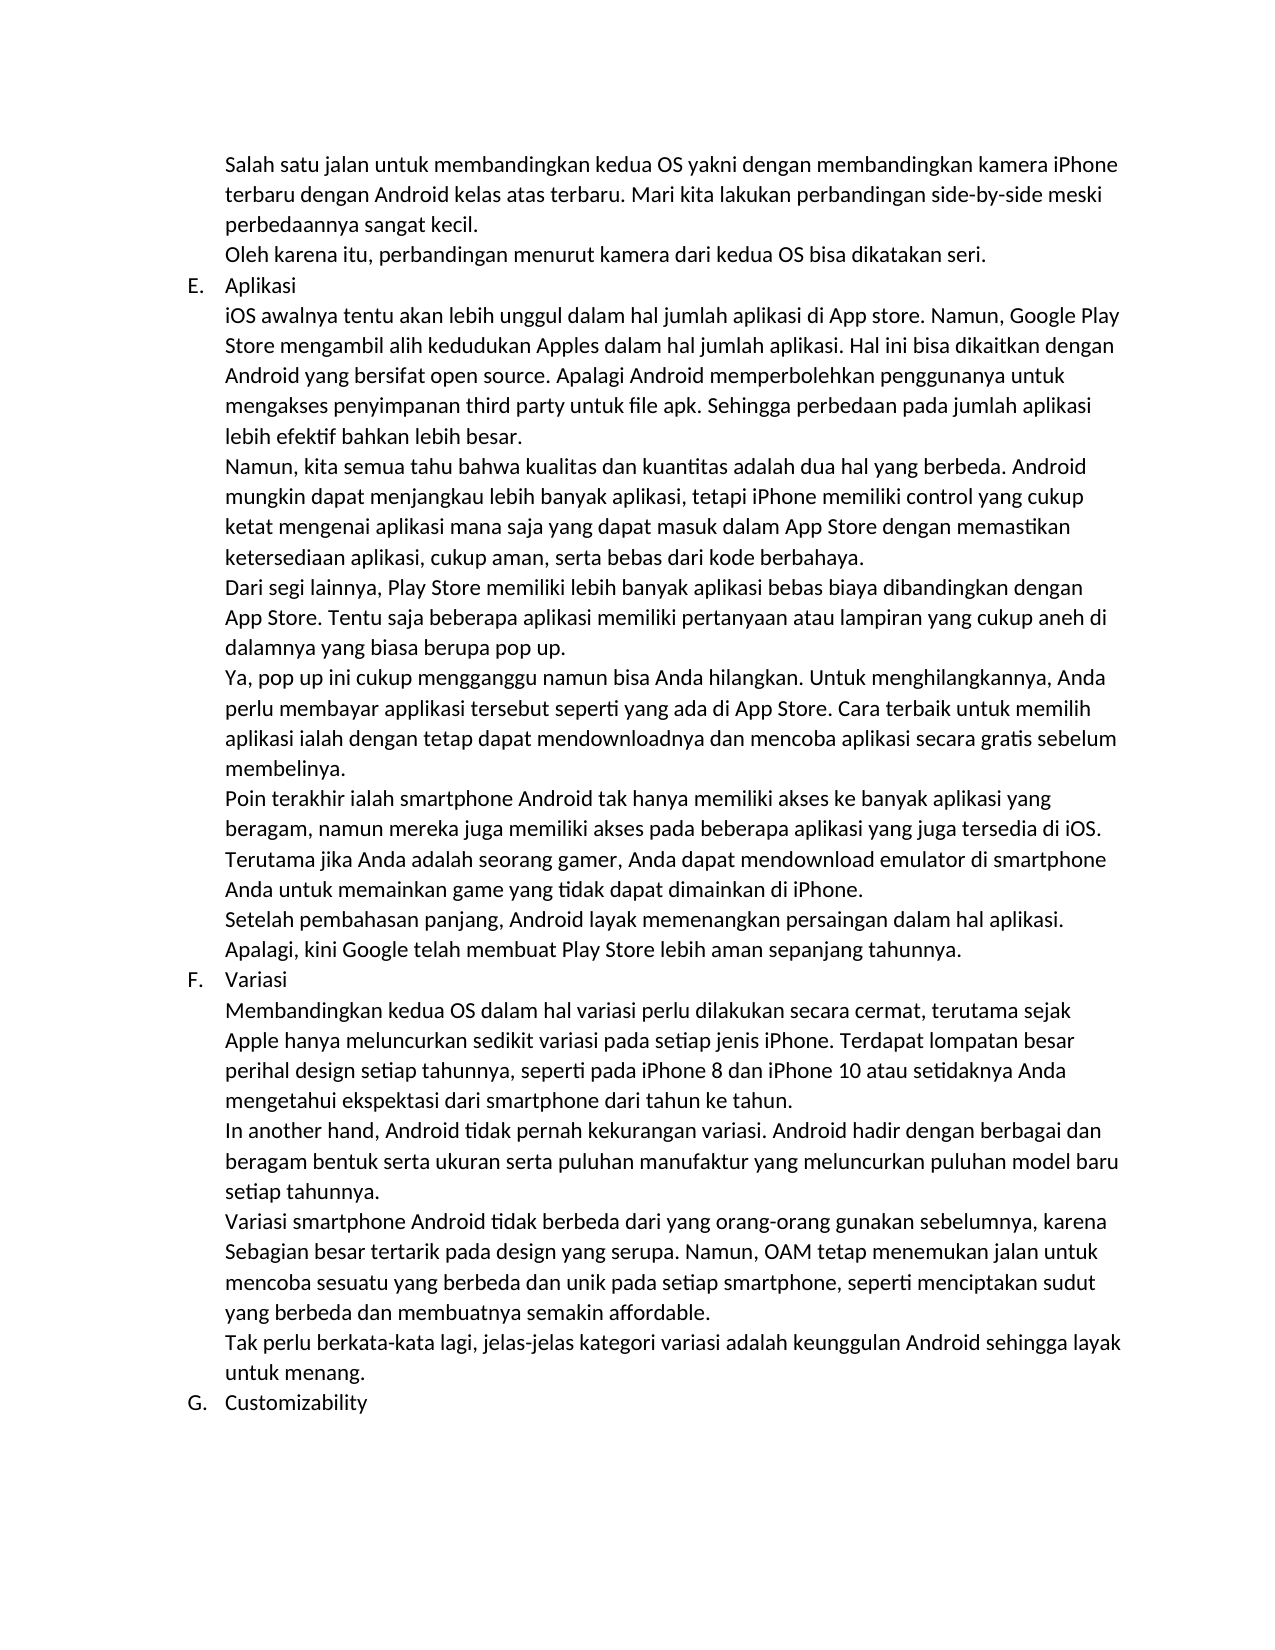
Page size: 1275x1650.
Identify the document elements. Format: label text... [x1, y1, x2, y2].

list Tak perlu berkata-kata lagi, jelas-jelas kategori variasi adalah keunggulan Android sehingga layak untuk menang. [225, 1328, 1125, 1386]
list Variasi [187, 966, 1125, 994]
list Namun, kita semua tahu bahwa kualitas dan kuantitas adalah dua hal yang berbeda. Android mungkin dapat menjangkau lebih banyak aplikasi, tetapi iPhone memiliki control yang cukup ketat mengenai aplikasi mana saja yang dapat masuk dalam App Store dengan memastikan ketersediaan aplikasi, cukup aman, serta bebas dari kode berbahaya. [225, 452, 1125, 571]
list Setelah pembahasan panjang, Android layak memenangkan persaingan dalam hal aplikasi. Apalagi, kini Google telah membuat Play Store lebih aman sepanjang tahunnya. [225, 905, 1125, 963]
list Ya, pop up ini cukup mengganggu namun bisa Anda hilangkan. Untuk menghilangkannya, Anda perlu membayar applikasi tersebut seperti yang ada di App Store. Cara terbaik untuk memilih aplikasi ialah dengan tetap dapat mendownloadnya dan mencoba aplikasi secara gratis sebelum membelinya. [225, 663, 1125, 782]
list Oleh karena itu, perbandingan menurut kamera dari kedua OS bisa dikatakan seri. [225, 241, 1125, 269]
list In another hand, Android tidak pernah kekurangan variasi. Android hadir dengan berbagai dan beragam bentuk serta ukuran serta puluhan manufaktur yang meluncurkan puluhan model baru setiap tahunnya. [225, 1117, 1125, 1205]
list Variasi smartphone Android tidak berbeda dari yang orang-orang gunakan sebelumnya, karena Sebagian besar tertarik pada design yang serupa. Namun, OAM tetap menemukan jalan untuk mencoba sesuatu yang berbeda dan unik pada setiap smartphone, seperti menciptakan sudut yang berbeda dan membuatnya semakin affordable. [225, 1207, 1125, 1326]
list Salah satu jalan untuk membandingkan kedua OS yakni dengan membandingkan kamera iPhone terbaru dengan Android kelas atas terbaru. Mari kita lakukan perbandingan side-by-side meski perbedaannya sangat kecil. [225, 150, 1125, 238]
list Dari segi lainnya, Play Store memiliki lebih banyak aplikasi bebas biaya dibandingkan dengan App Store. Tentu saja beberapa aplikasi memiliki pertanyaan atau lampiran yang cukup aneh di dalamnya yang biasa berupa pop up. [225, 573, 1125, 661]
list Customizability [187, 1388, 1125, 1417]
list Aplikasi [187, 271, 1125, 299]
list Terutama jika Anda adalah seorang gamer, Anda dapat mendownload emulator di smartphone Anda untuk memainkan game yang tidak dapat dimainkan di iPhone. [225, 845, 1125, 903]
list Membandingkan kedua OS dalam hal variasi perlu dilakukan secara cermat, terutama sejak Apple hanya meluncurkan sedikit variasi pada setiap jenis iPhone. Terdapat lompatan besar perihal design setiap tahunnya, seperti pada iPhone 8 dan iPhone 10 atau setidaknya Anda mengetahui ekspektasi dari smartphone dari tahun ke tahun. [225, 996, 1125, 1114]
list Poin terakhir ialah smartphone Android tak hanya memiliki akses ke banyak aplikasi yang beragam, namun mereka juga memiliki akses pada beberapa aplikasi yang juga tersedia di iOS. [225, 784, 1125, 843]
list iOS awalnya tentu akan lebih unggul dalam hal jumlah aplikasi di App store. Namun, Google Play Store mengambil alih kedudukan Apples dalam hal jumlah aplikasi. Hal ini bisa dikaitkan dengan Android yang bersifat open source. Apalagi Android memperbolehkan penggunanya untuk mengakses penyimpanan third party untuk file apk. Sehingga perbedaan pada jumlah aplikasi lebih efektif bahkan lebih besar. [225, 301, 1125, 450]
